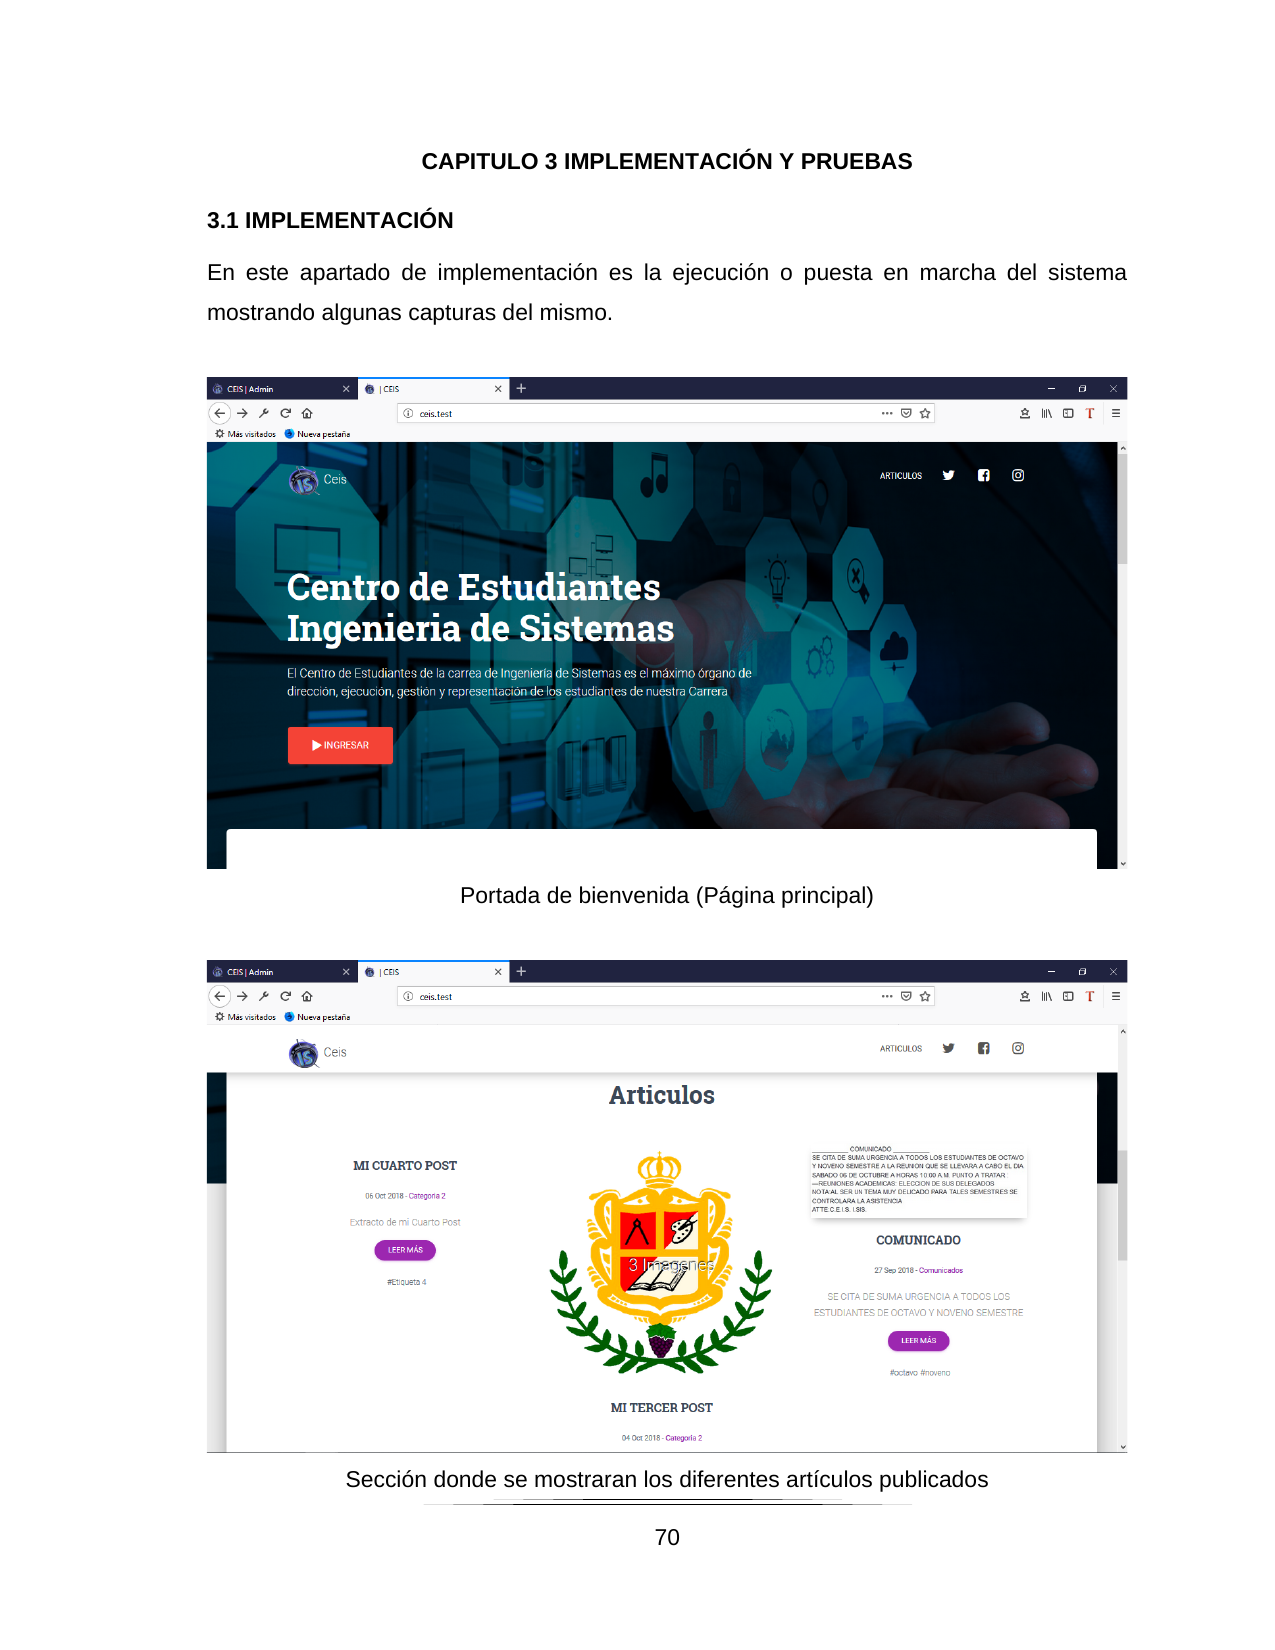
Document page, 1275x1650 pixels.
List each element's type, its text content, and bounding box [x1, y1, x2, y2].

text Portada de bienvenida (Página principal) [207, 882, 1127, 908]
picture [206, 377, 1128, 869]
subtitle 3.1 IMPLEMENTACIÓN [207, 207, 1127, 233]
text En este apartado de implementación es la ejecución o puesta en marcha del sistema mostrando algunas capturas del mismo. [207, 259, 1127, 325]
subtitle CAPITULO 3 IMPLEMENTACIÓN Y PRUEBAS [207, 148, 1127, 174]
text Sección donde se mostraran los diferentes artículos publicados [207, 1466, 1127, 1492]
picture [206, 960, 1128, 1453]
